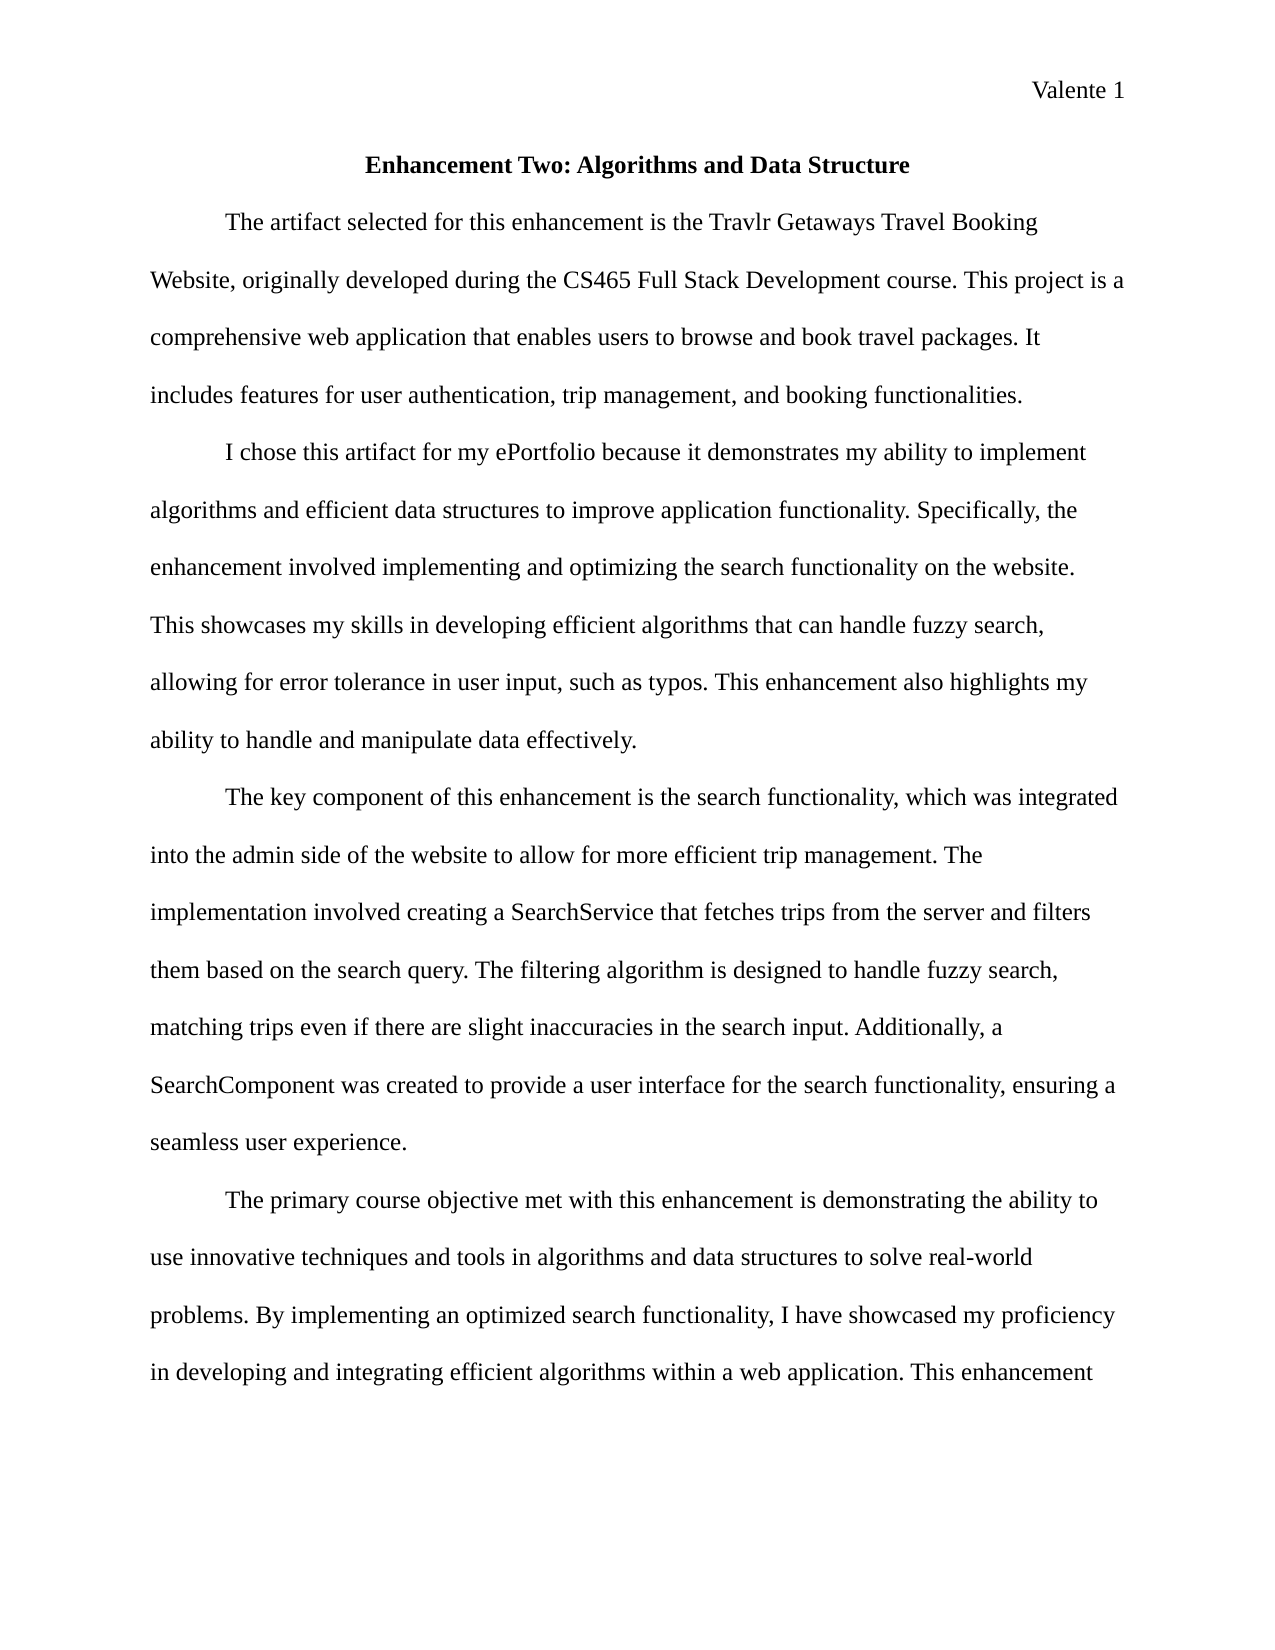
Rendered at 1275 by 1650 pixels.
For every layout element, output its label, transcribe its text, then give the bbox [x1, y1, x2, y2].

text Enhancement Two: Algorithms and Data Structure [150, 150, 1125, 179]
text The artifact selected for this enhancement is the Travlr Getaways Travel Booking Website, originally developed during the CS465 Full Stack Development course. This project is a comprehensive web application that enables users to browse and book travel packages. It includes features for user authentication, trip management, and booking functionalities. [150, 207, 1125, 409]
text The key component of this enhancement is the search functionality, which was integrated into the admin side of the website to allow for more efficient trip management. The implementation involved creating a SearchService that fetches trips from the server and filters them based on the search query. The filtering algorithm is designed to handle fuzzy search, matching trips even if there are slight inaccuracies in the search input. Additionally, a SearchComponent was created to provide a user interface for the search functionality, ensuring a seamless user experience. [150, 782, 1125, 1156]
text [150, 1185, 1125, 1386]
text I chose this artifact for my ePortfolio because it demonstrates my ability to implement algorithms and efficient data structures to improve application functionality. Specifically, the enhancement involved implementing and optimizing the search functionality on the website. This showcases my skills in developing efficient algorithms that can handle fuzzy search, allowing for error tolerance in user input, such as typos. This enhancement also highlights my ability to handle and manipulate data effectively. [150, 437, 1125, 754]
